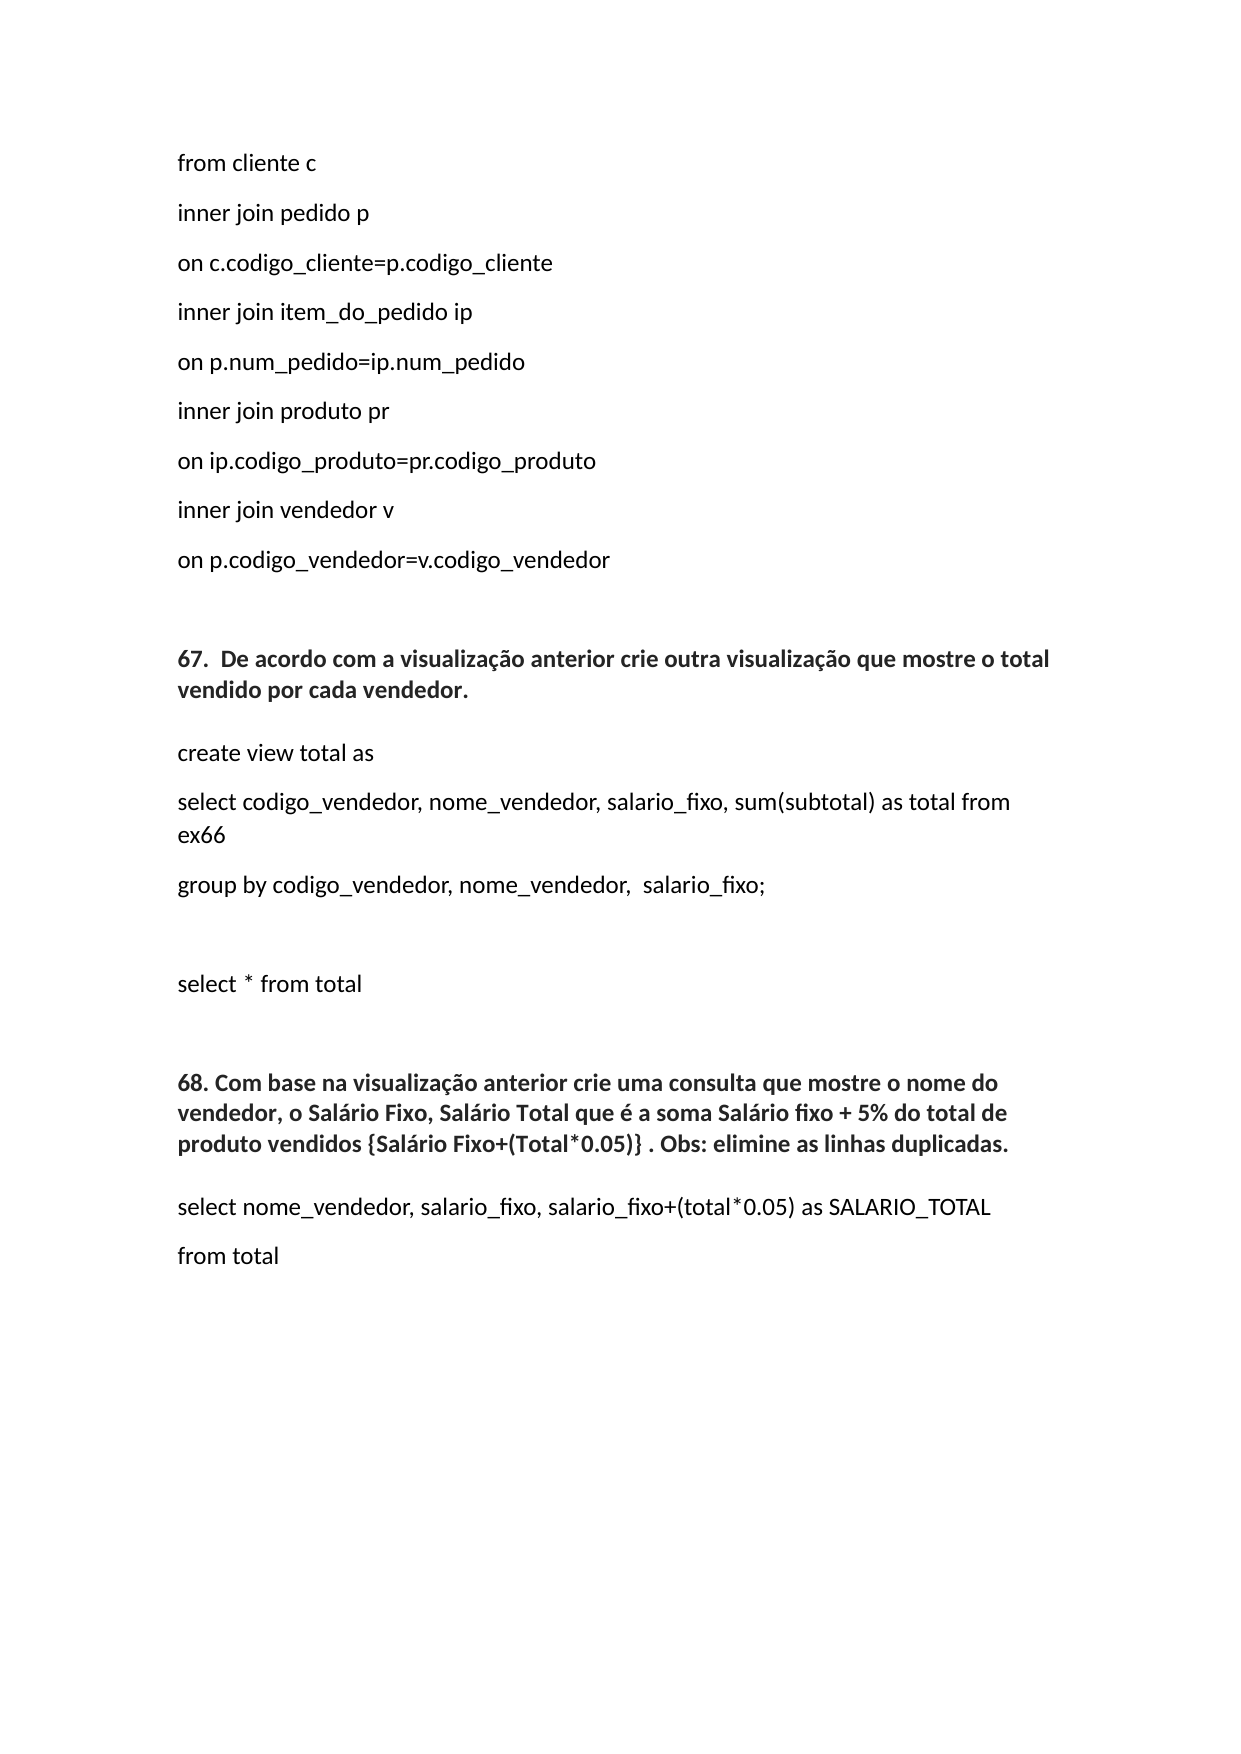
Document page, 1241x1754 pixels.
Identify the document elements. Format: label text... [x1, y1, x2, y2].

text inner join produto pr [177, 396, 1063, 426]
text inner join item_do_pedido ip [177, 296, 1063, 327]
text inner join pedido p [177, 197, 1063, 228]
text select nome_vendedor, salario_fixo, salario_fixo+(total*0.05) as SALARIO_TOTAL [177, 1159, 1063, 1221]
text select * from total [177, 968, 1063, 998]
text create view total as [177, 704, 1063, 767]
text select codigo_vendedor, nome_vendedor, salario_fixo, sum(subtotal) as total from ex66 [177, 786, 1063, 850]
text from total [177, 1240, 1063, 1271]
text on p.codigo_vendedor=v.codigo_vendedor [177, 544, 1063, 575]
text group by codigo_vendedor, nome_vendedor, salario_fixo; [177, 869, 1063, 899]
text on c.codigo_cliente=p.codigo_cliente [177, 247, 1063, 277]
text from cliente c [177, 148, 1063, 178]
text on ip.codigo_produto=pr.codigo_produto [177, 445, 1063, 476]
text 67. De acordo com a visualização anterior crie outra visualização que mostre o total vendido por cada vendedor. [177, 643, 1063, 704]
text 68. Com base na visualização anterior crie uma consulta que mostre o nome do vendedor, o Salário Fixo, Salário Total que é a soma Salário fixo + 5% do total de produto vendidos {Salário Fixo+(Total*0.05)} . Obs: elimine as linhas duplicadas. [177, 1067, 1063, 1159]
text on p.num_pedido=ip.num_pedido [177, 346, 1063, 376]
text inner join vendedor v [177, 495, 1063, 525]
